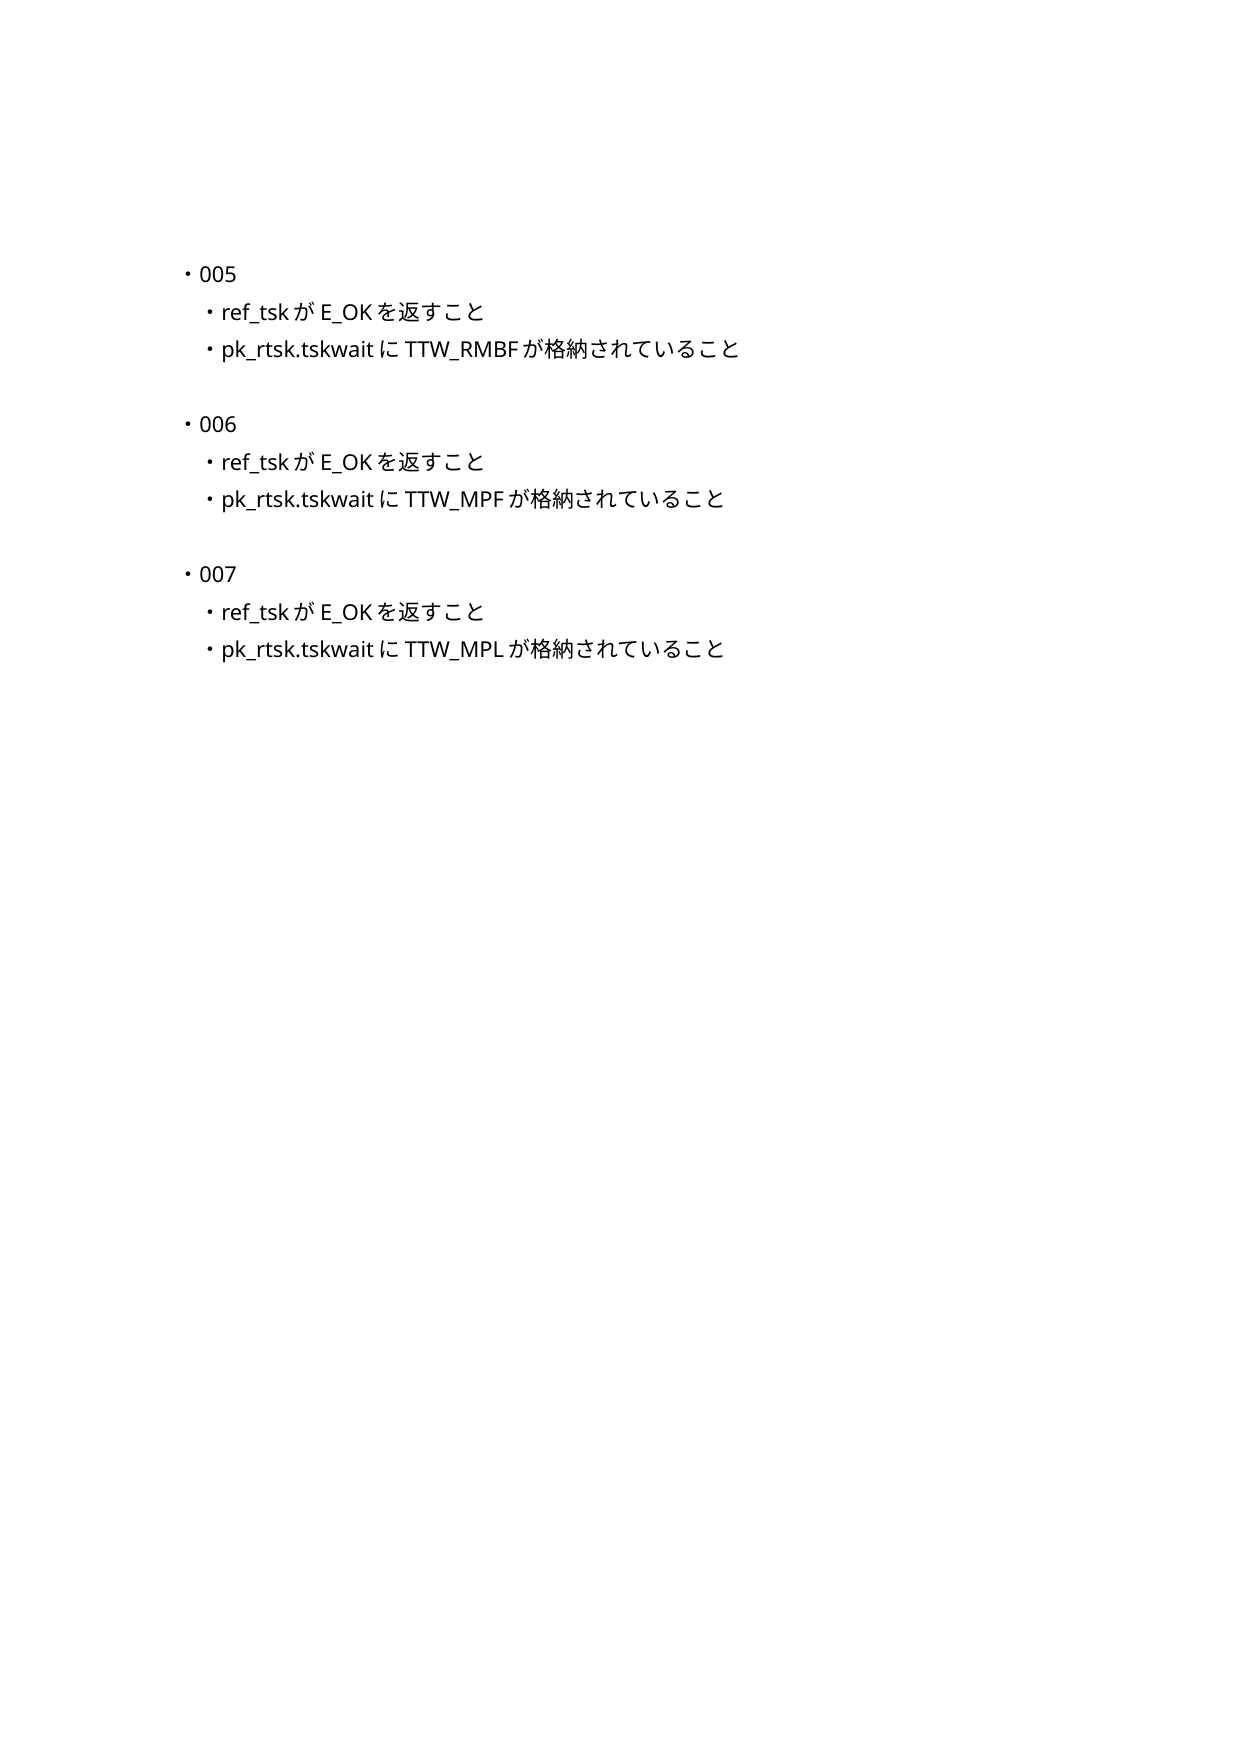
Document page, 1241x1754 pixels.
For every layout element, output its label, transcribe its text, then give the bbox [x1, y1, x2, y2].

text ・ref_tskがE_OKを返すこと [177, 592, 1063, 629]
text ・pk_rtsk.tskwaitにTTW_MPLが格納されていること [177, 629, 1063, 667]
text ・ref_tskがE_OKを返すこと [177, 442, 1063, 479]
text ・006 [177, 404, 1063, 442]
text ・005 [177, 254, 1063, 292]
text ・pk_rtsk.tskwaitにTTW_MPFが格納されていること [177, 479, 1063, 517]
text ・007 [177, 554, 1063, 592]
text ・ref_tskがE_OKを返すこと [177, 292, 1063, 329]
text ・pk_rtsk.tskwaitにTTW_RMBFが格納されていること [177, 329, 1063, 367]
